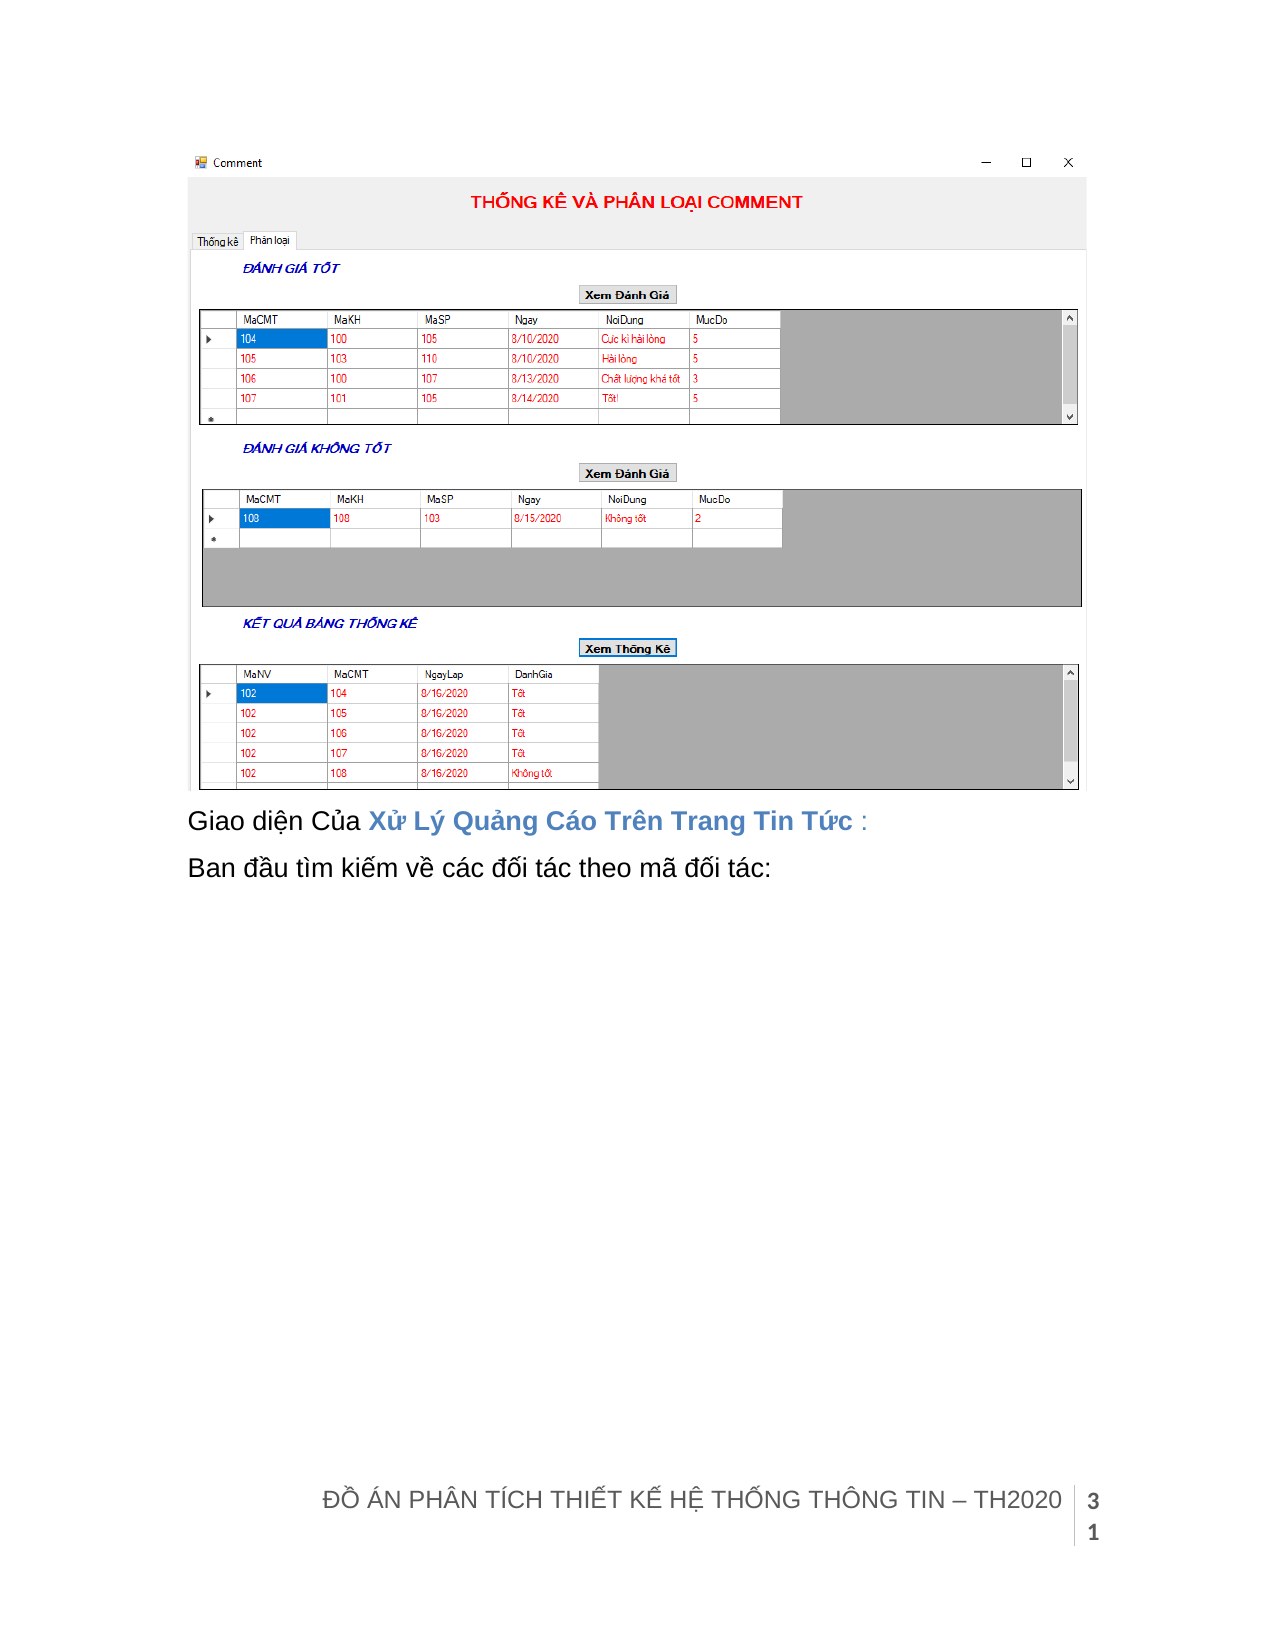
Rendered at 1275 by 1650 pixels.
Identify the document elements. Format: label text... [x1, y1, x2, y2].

picture [187, 150, 1087, 791]
text Giao diện Của Xử Lý Quảng Cáo Trên Trang Tin Tức : [187, 805, 1087, 836]
text Ban đầu tìm kiếm về các đối tác theo mã đối tác: [187, 852, 1087, 883]
